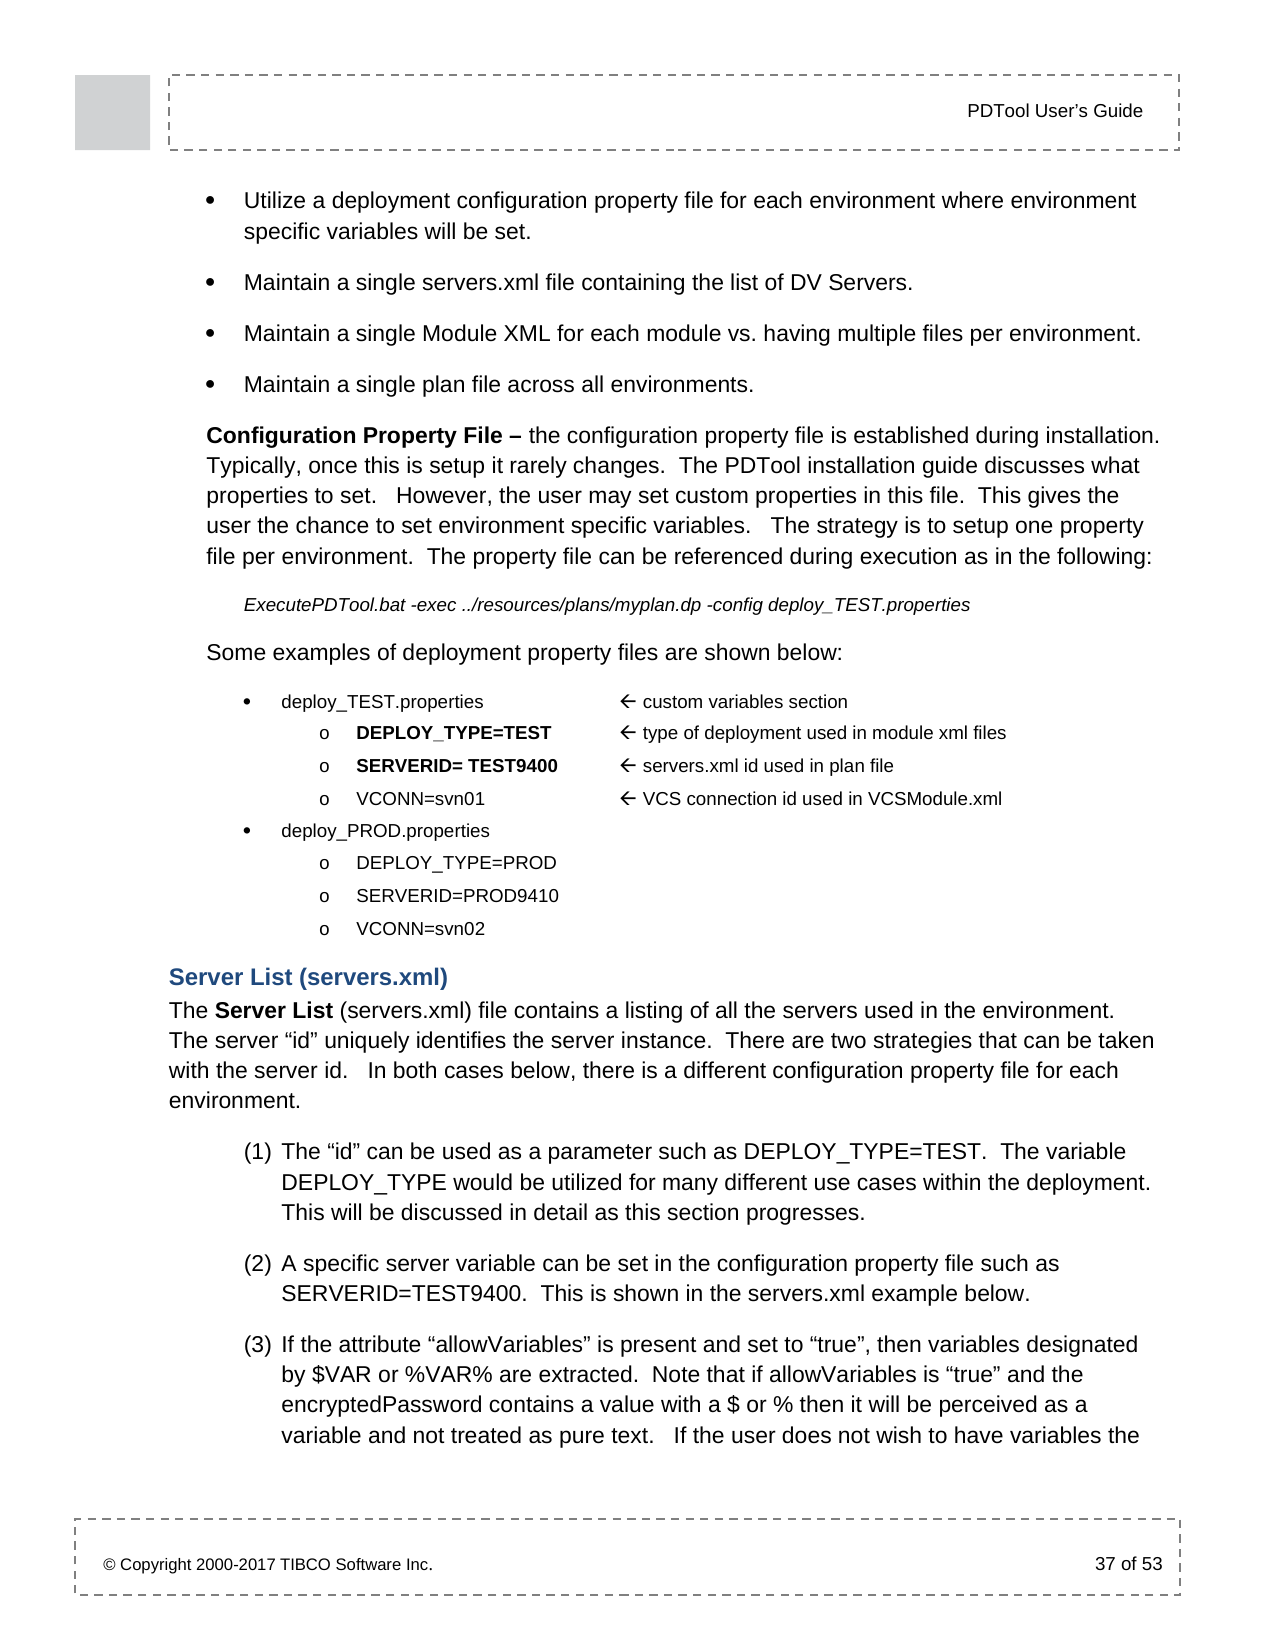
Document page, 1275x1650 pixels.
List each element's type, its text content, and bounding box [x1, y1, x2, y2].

list SERVERID=PROD9410 [319, 884, 1161, 908]
list Utilize a deployment configuration property file for each environment where environment specific variables will be set. [206, 187, 1161, 244]
list VCONN=svn01 VCS connection id used in VCSModule.xml [319, 787, 1161, 811]
list VCONN=svn02 [319, 917, 1161, 941]
list SERVERID= TEST9400 servers.xml id used in plan file [319, 754, 1161, 778]
list Maintain a single servers.xml file containing the list of DV Servers. [206, 269, 1161, 295]
text Configuration Property File – the configuration property file is established during installation. Typically, once this is setup it rarely changes. The PDTool installation guide discusses what properties to set. However, the user may set custom properties in this file. This gives the user the chance to set environment specific variables. The strategy is to setup one property file per environment. The property file can be referenced during execution as in the following: [206, 422, 1161, 569]
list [244, 1331, 1161, 1448]
list A specific server variable can be set in the configuration property file such as SERVERID=TEST9400. This is shown in the servers.xml example below. [244, 1250, 1161, 1306]
list Maintain a single Module XML for each module vs. having multiple files per environment. [206, 320, 1161, 346]
list The “id” can be used as a parameter such as DEPLOY_TYPE=TEST. The variable DEPLOY_TYPE would be utilized for many different use cases within the deployment. This will be discussed in detail as this section progresses. [244, 1138, 1161, 1225]
list Maintain a single plan file across all environments. [206, 371, 1161, 397]
text The Server List (servers.xml) file contains a listing of all the servers used in the environment. The server “id” uniquely identifies the server instance. There are two strategies that can be taken with the server id. In both cases below, there is a different configuration property file for each environment. [169, 997, 1161, 1113]
text ExecutePDTool.bat -exec ../resources/plans/myplan.dp -config deploy_TEST.properties [244, 594, 1161, 615]
list DEPLOY_TYPE=PROD [319, 851, 1161, 875]
list deploy_PROD.properties [244, 820, 1161, 842]
list deploy_TEST.properties custom variables section [244, 690, 1161, 712]
text Some examples of deployment property files are shown below: [206, 639, 1161, 666]
subtitle Server List (servers.xml) [169, 963, 1162, 990]
list DEPLOY_TYPE=TEST type of deployment used in module xml files [319, 722, 1161, 745]
